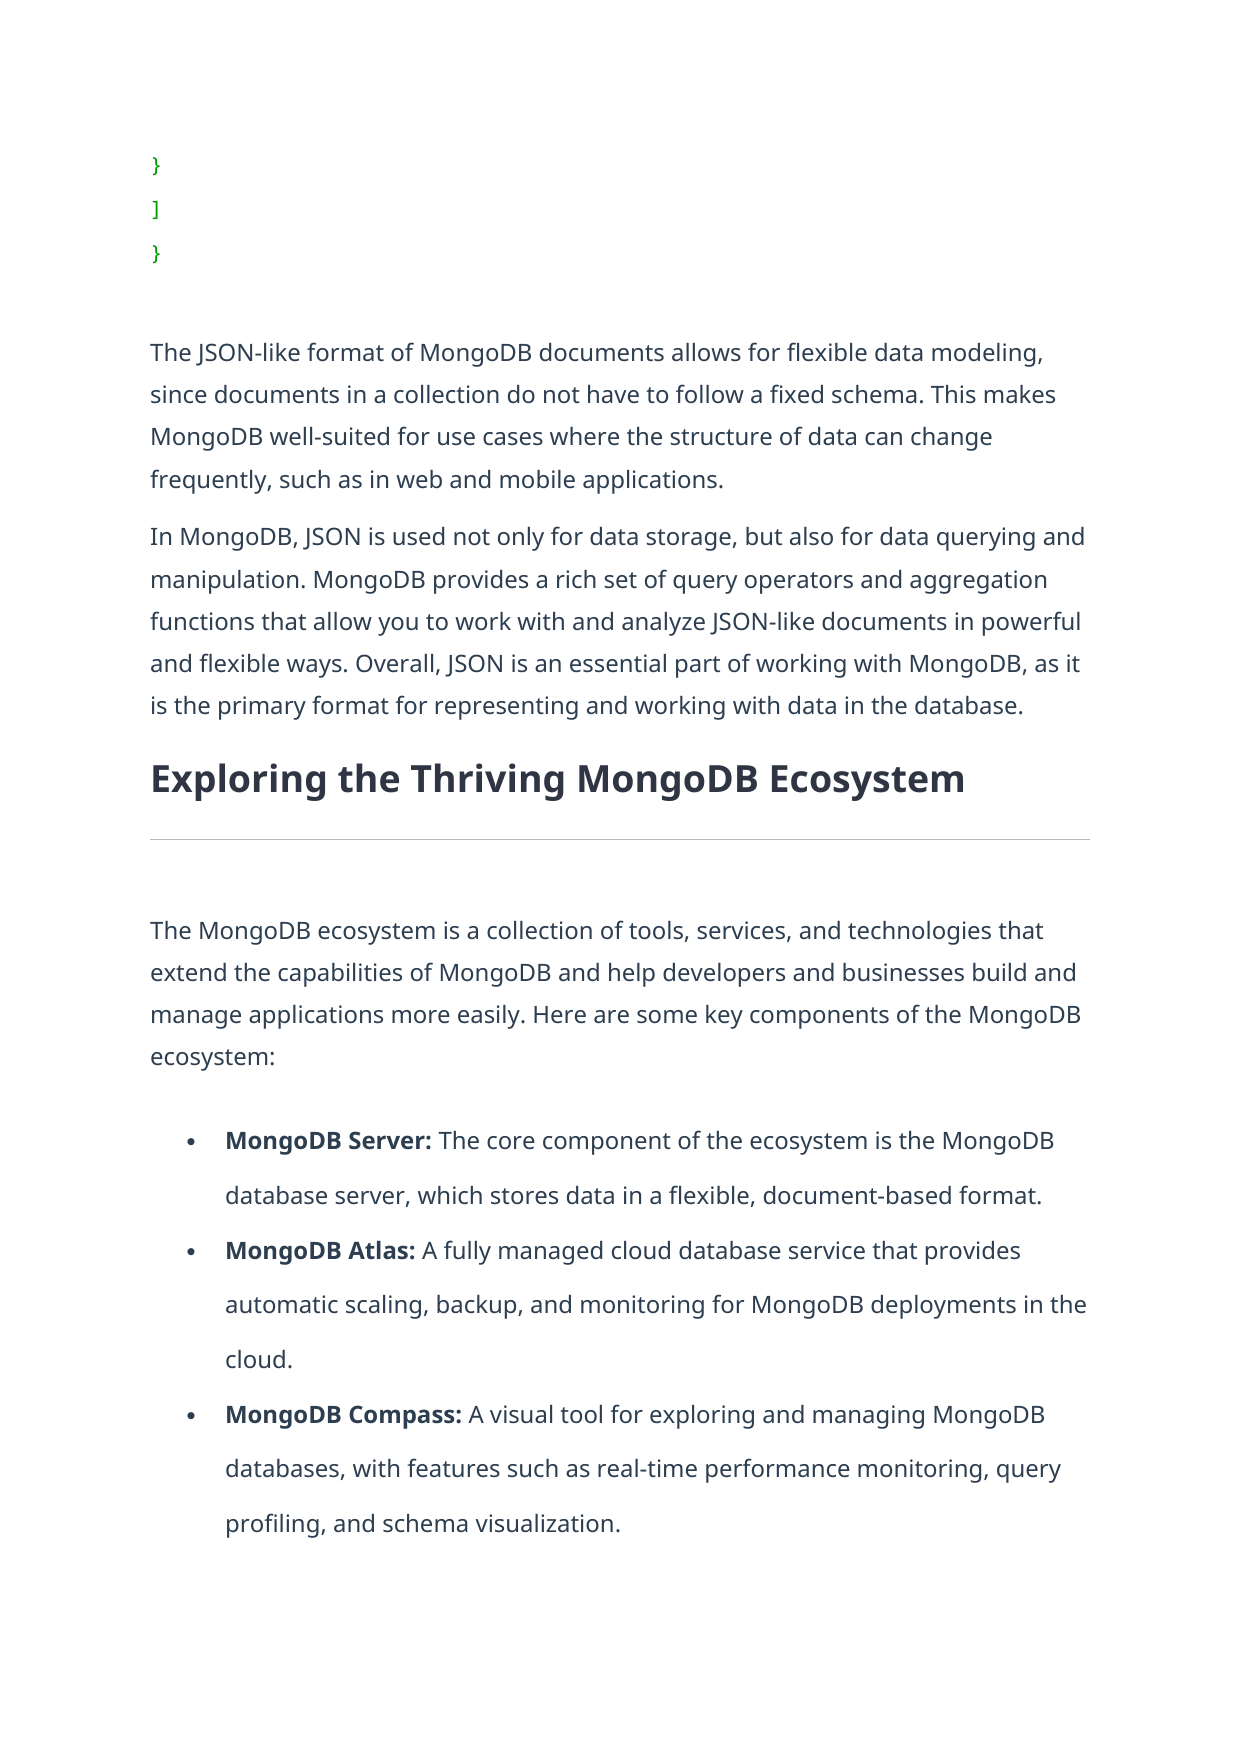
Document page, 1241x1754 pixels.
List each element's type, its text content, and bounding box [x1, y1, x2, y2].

list MongoDB Atlas: A fully managed cloud database service that provides automatic scaling, backup, and monitoring for MongoDB deployments in the cloud. [187, 1211, 1090, 1375]
list MongoDB Server: The core component of the ecosystem is the MongoDB database server, which stores data in a flexible, document-based format. [187, 1102, 1090, 1211]
text The JSON-like format of MongoDB documents allows for flexible data modeling, since documents in a collection do not have to follow a fixed schema. This makes MongoDB well-suited for use cases where the structure of data can change frequently, such as in web and mobile applications. [150, 326, 1090, 495]
subtitle Exploring the Thriving MongoDB Ecosystem [150, 753, 1090, 804]
list MongoDB Compass: A visual tool for exploring and managing MongoDB databases, with features such as real-time performance monitoring, query profiling, and schema visualization. [187, 1375, 1090, 1539]
text The MongoDB ecosystem is a collection of tools, services, and technologies that extend the capabilities of MongoDB and help developers and businesses build and manage applications more easily. Here are some key components of the MongoDB ecosystem: [150, 904, 1090, 1073]
text In MongoDB, JSON is used not only for data storage, but also for data querying and manipulation. MongoDB provides a rich set of query operators and aggregation functions that allow you to work with and analyze JSON-like documents in powerful and flexible ways. Overall, JSON is an essential part of working with MongoDB, as it is the primary format for representing and working with data in the database. [150, 511, 1090, 722]
text ] [150, 194, 1090, 222]
text } [150, 238, 1090, 267]
text } [150, 150, 1090, 178]
